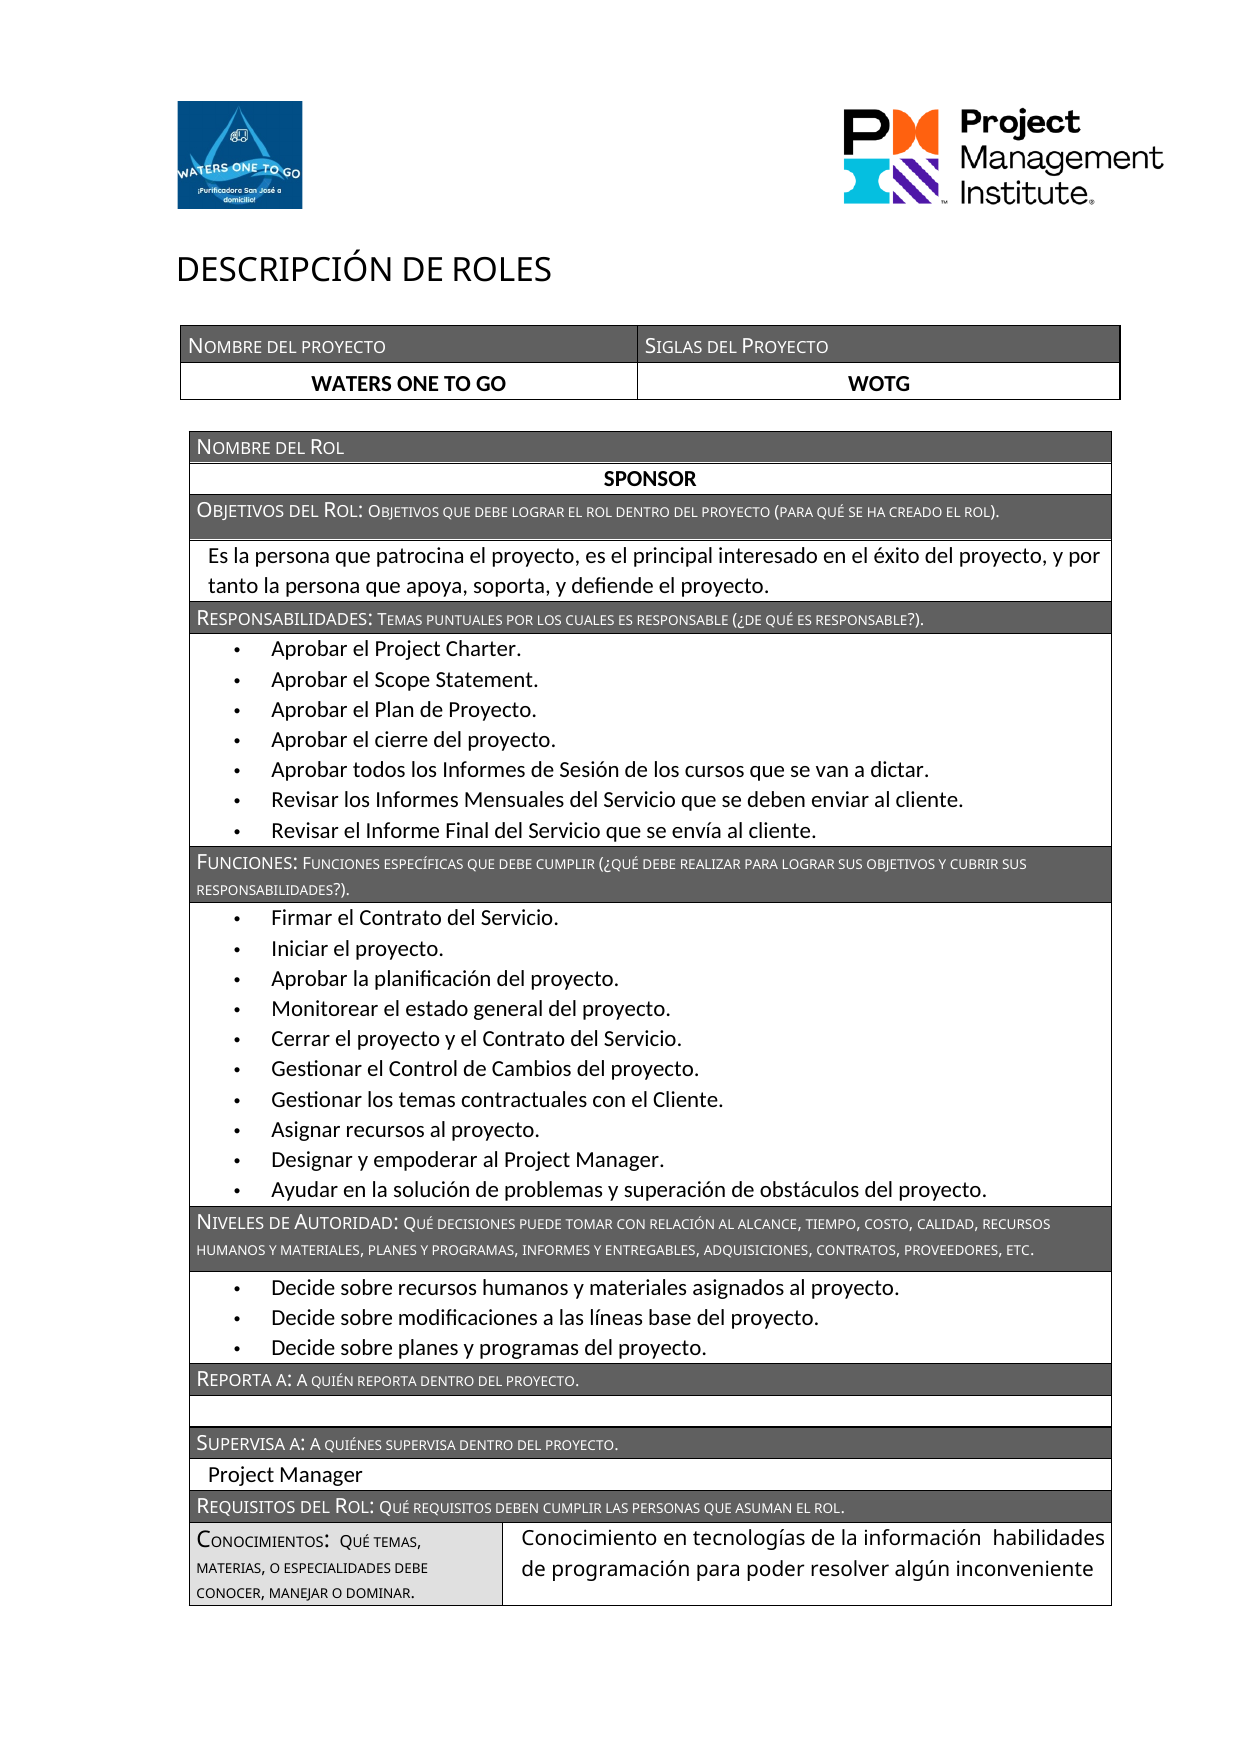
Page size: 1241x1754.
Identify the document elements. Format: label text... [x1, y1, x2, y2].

table_cell FUNCIONES: FUNCIONES ESPECÍFICAS QUE DEBE CUMPLIR (¿QUÉ DEBE REALIZAR PARA LOGRAR SUS OBJETIVOS Y CUBRIR SUS RESPONSABILIDADES?). [190, 847, 1111, 902]
table_cell [190, 1396, 1111, 1426]
picture [827, 90, 1178, 211]
table_cell CONOCIMIENTOS: QUÉ TEMAS, MATERIAS, O ESPECIALIDADES DEBE CONOCER, MANEJAR O DOMINAR. [190, 1523, 502, 1605]
text DESCRIPCIÓN DE ROLES [176, 246, 1063, 291]
table_cell NIVELES DE AUTORIDAD: QUÉ DECISIONES PUEDE TOMAR CON RELACIÓN AL ALCANCE, TIEMPO, COSTO, CALIDAD, RECURSOS HUMANOS Y MATERIALES, PLANES Y PROGRAMAS, INFORMES Y ENTREGABLES, ADQUISICIONES, CONTRATOS, PROVEEDORES, ETC. [190, 1207, 1111, 1271]
table_cell Es la persona que patrocina el proyecto, es el principal interesado en el éxito del proyecto, y por tanto la persona que apoya, soporta, y defiende el proyecto. [190, 541, 1111, 601]
table_cell WOTG [638, 363, 1119, 399]
table_cell REQUISITOS DEL ROL: QUÉ REQUISITOS DEBEN CUMPLIR LAS PERSONAS QUE ASUMAN EL ROL. [190, 1491, 1111, 1522]
table_cell SPONSOR [190, 464, 1111, 494]
table_cell Decide sobre recursos humanos y materiales asignados al proyecto. Decide sobre modificaciones a las líneas base del proyecto. Decide sobre planes y programas del proyecto. [190, 1272, 1111, 1363]
picture [177, 101, 302, 208]
table_cell OBJETIVOS DEL ROL: OBJETIVOS QUE DEBE LOGRAR EL ROL DENTRO DEL PROYECTO (PARA QUÉ SE HA CREADO EL ROL). [190, 495, 1111, 539]
table_cell REPORTA A: A QUIÉN REPORTA DENTRO DEL PROYECTO. [190, 1364, 1111, 1395]
table_header SIGLAS DEL PROYECTO [638, 326, 1119, 362]
table_header NOMBRE DEL PROYECTO [181, 326, 637, 362]
table_cell SUPERVISA A: A QUIÉNES SUPERVISA DENTRO DEL PROYECTO. [190, 1428, 1111, 1458]
table_cell Firmar el Contrato del Servicio. Iniciar el proyecto. Aprobar la planificación del proyecto. Monitorear el estado general del proyecto. Cerrar el proyecto y el Contrato del Servicio. Gestionar el Control de Cambios del proyecto. Gestionar los temas contractuales con el Cliente. Asignar recursos al proyecto. Designar y empoderar al Project Manager. Ayudar en la solución de problemas y superación de obstáculos del proyecto. [190, 903, 1111, 1206]
table_header NOMBRE DEL ROL [190, 432, 1111, 462]
table_cell RESPONSABILIDADES: TEMAS PUNTUALES POR LOS CUALES ES RESPONSABLE (¿DE QUÉ ES RESPONSABLE?). [190, 602, 1111, 633]
table_cell Project Manager [190, 1459, 1111, 1490]
table_cell Aprobar el Project Charter. Aprobar el Scope Statement. Aprobar el Plan de Proyecto. Aprobar el cierre del proyecto. Aprobar todos los Informes de Sesión de los cursos que se van a dictar. Revisar los Informes Mensuales del Servicio que se deben enviar al cliente. Revisar el Informe Final del Servicio que se envía al cliente. [190, 634, 1111, 846]
table_cell WATERS ONE TO GO [181, 363, 637, 399]
